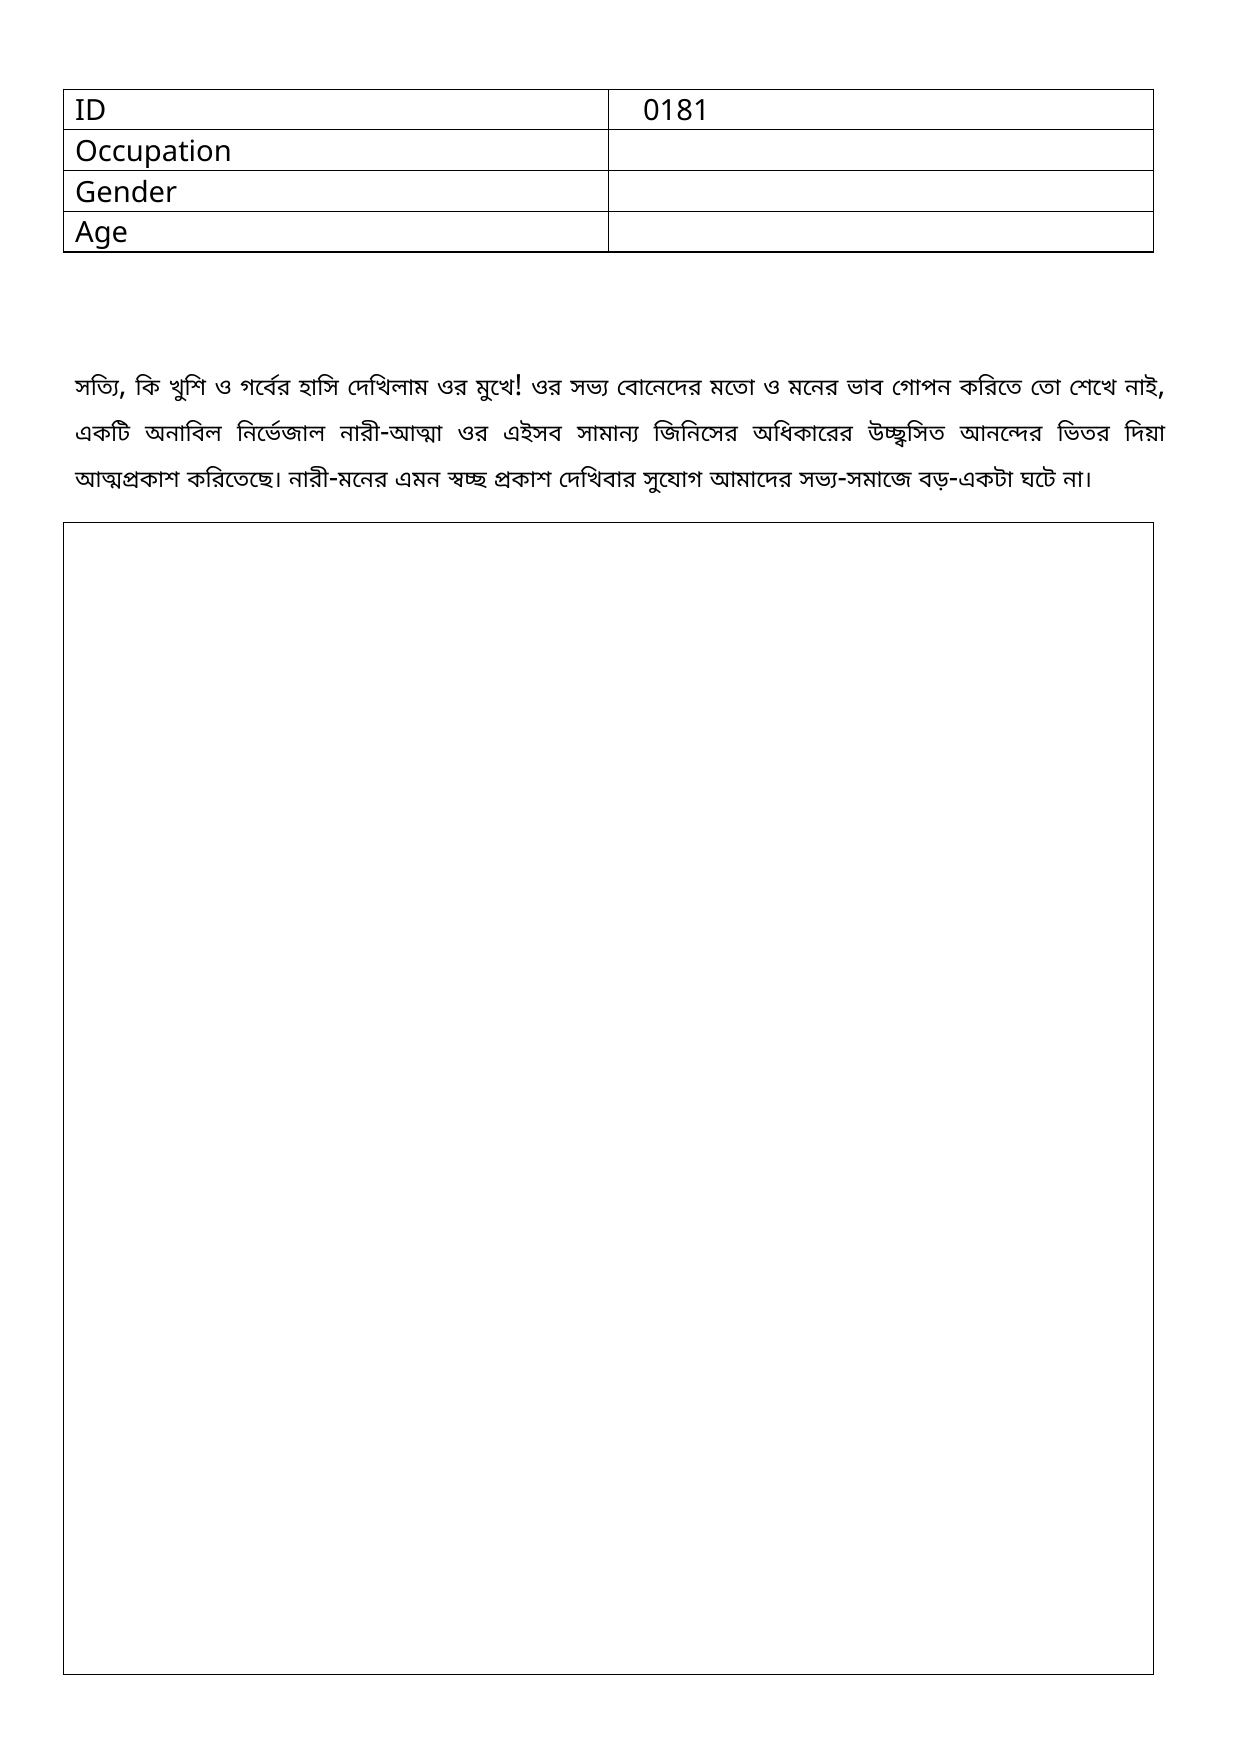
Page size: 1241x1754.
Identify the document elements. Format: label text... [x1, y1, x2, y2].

table_header 0181 [609, 90, 1153, 129]
table_cell [609, 130, 1153, 170]
table_header ID [64, 90, 608, 129]
text সত্যি, কি খুশি ও গর্বের হাসি দেখিলাম ওর মুখে! ওর সভ্য বোনেদের মতো ও মনের ভাব গোপন করিতে তো শেখে নাই, একটি অনাবিল নির্ভেজাল নারী-আত্মা ওর এইসব সামান্য জিনিসের অধিকারের উচ্ছ্বসিত আনন্দের ভিতর দিয়া আত্মপ্রকাশ করিতেছে। নারী-মনের এমন স্বচ্ছ প্রকাশ দেখিবার সুযোগ আমাদের সভ্য-সমাজে বড়-একটা ঘটে না। [75, 364, 1165, 496]
table_cell Occupation [64, 130, 608, 170]
table_cell [609, 212, 1153, 251]
table_header [64, 523, 1153, 1674]
table_cell [609, 171, 1153, 211]
table_cell Gender [64, 171, 608, 211]
table_cell Age [64, 212, 608, 251]
